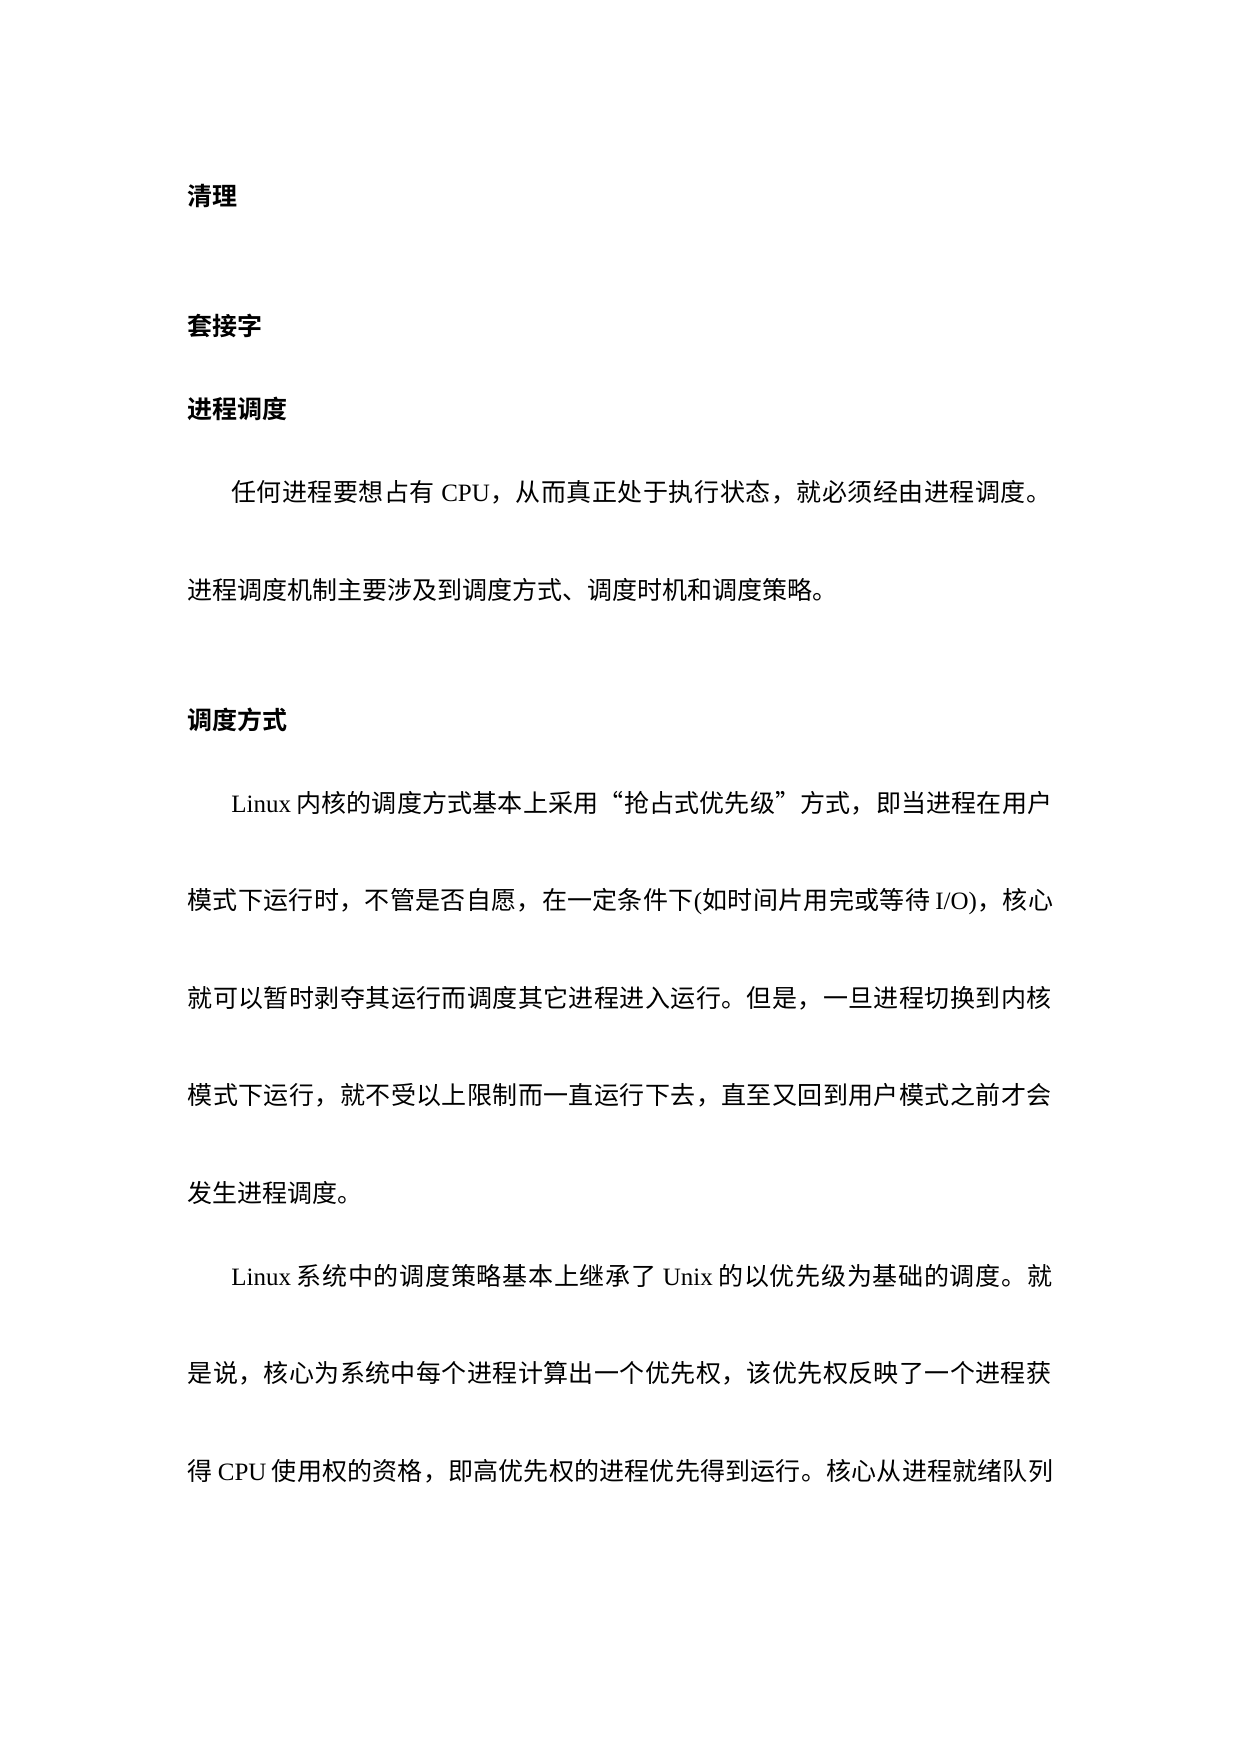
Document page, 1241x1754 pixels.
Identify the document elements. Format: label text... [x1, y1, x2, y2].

text Linux内核的调度方式基本上采用“抢占式优先级”方式，即当进程在用户模式下运行时，不管是否自愿，在一定条件下(如时间片用完或等待I/O)，核心就可以暂时剥夺其运行而调度其它进程进入运行。但是，一旦进程切换到内核模式下运行，就不受以上限制而一直运行下去，直至又回到用户模式之前才会发生进程调度。 [187, 769, 1053, 1224]
subtitle 套接字 [187, 292, 1053, 357]
subtitle 调度方式 [187, 686, 1053, 751]
text 任何进程要想占有CPU，从而真正处于执行状态，就必须经由进程调度。进程调度机制主要涉及到调度方式、调度时机和调度策略。 [187, 458, 1053, 621]
subtitle 清理 [187, 162, 1053, 227]
subtitle 进程调度 [187, 375, 1053, 440]
